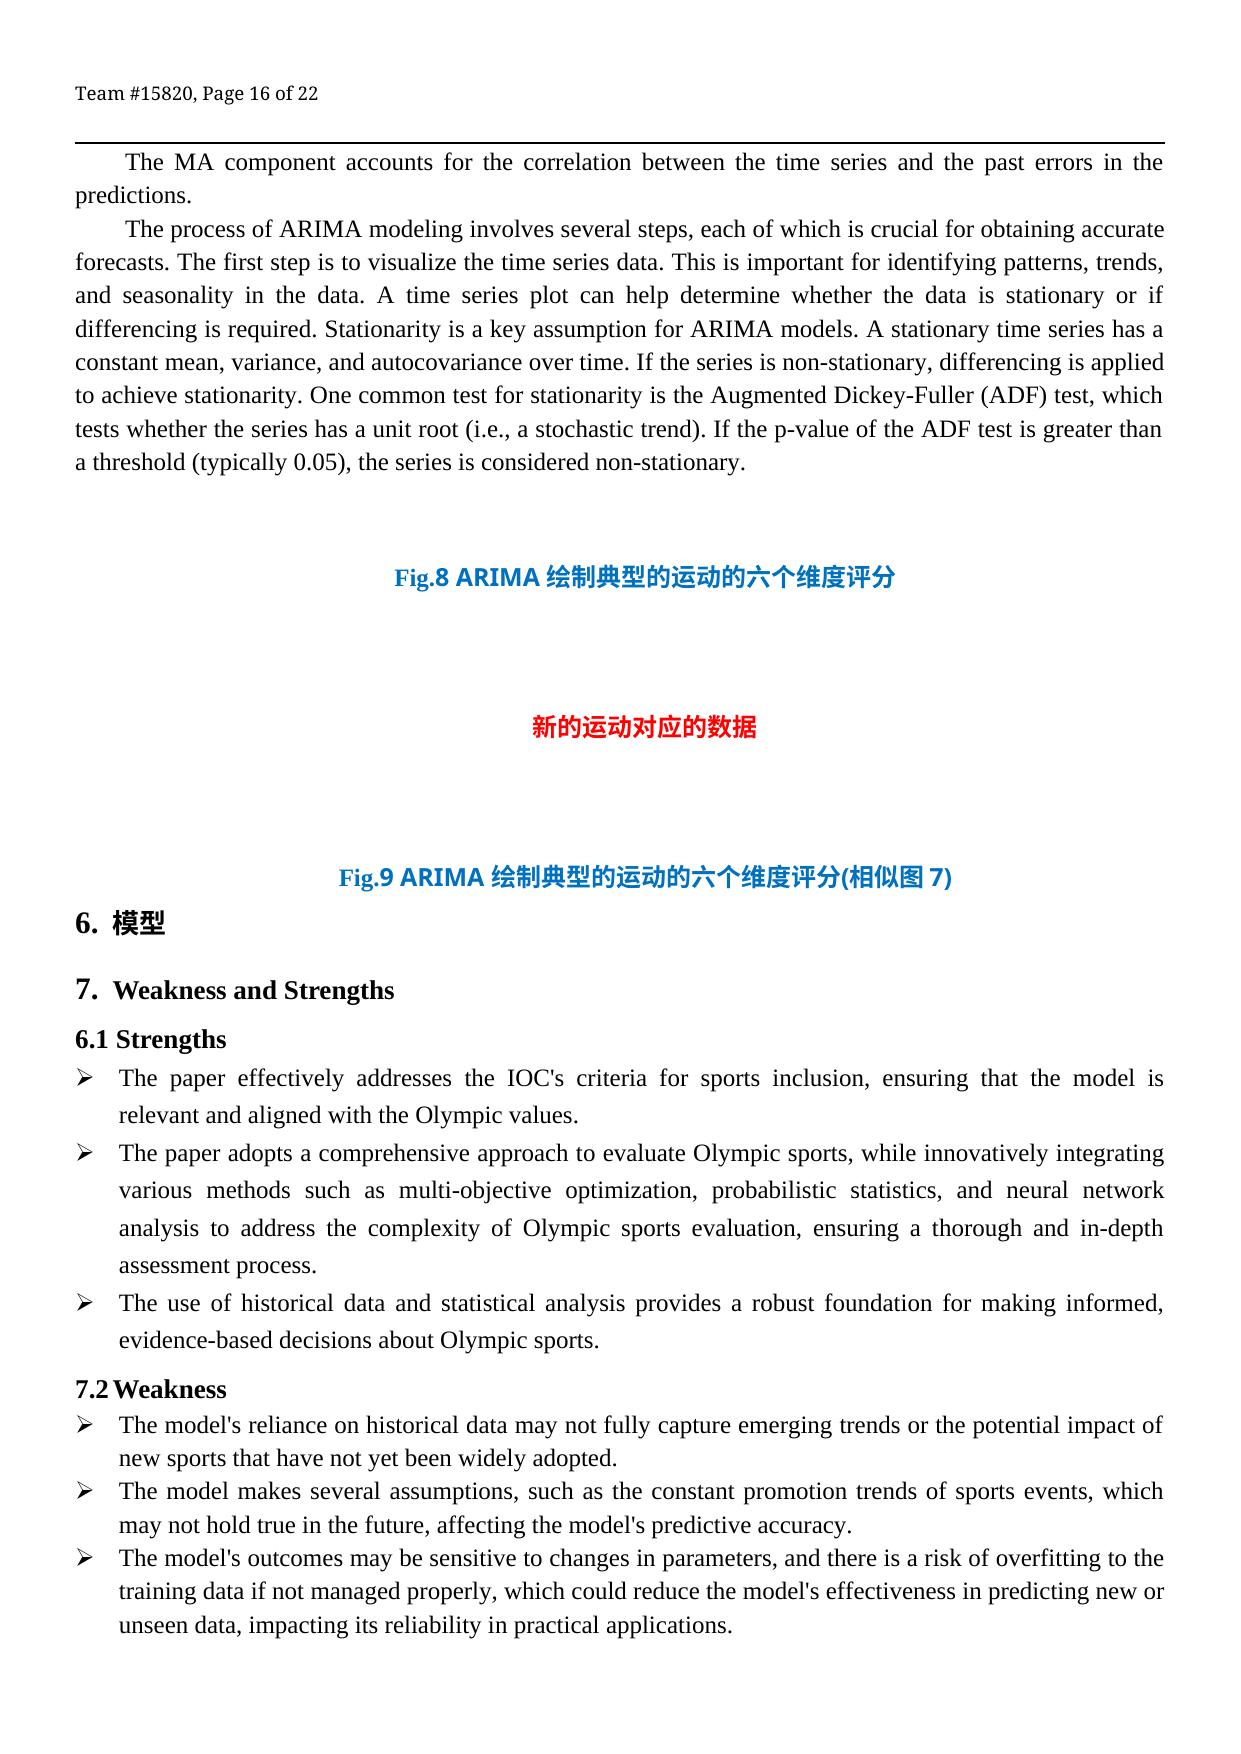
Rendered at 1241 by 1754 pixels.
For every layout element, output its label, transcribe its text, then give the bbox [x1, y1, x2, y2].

list The model's reliance on historical data may not fully capture emerging trends or the potential impact of new sports that have not yet been widely adopted. [75, 1406, 1165, 1473]
list The model makes several assumptions, such as the constant promotion trends of sports events, which may not hold true in the future, affecting the model's predictive accuracy. [75, 1473, 1165, 1540]
list The paper adopts a comprehensive approach to evaluate Olympic sports, while innovatively integrating various methods such as multi-objective optimization, probabilistic statistics, and neural network analysis to address the complexity of Olympic sports evaluation, ensuring a thorough and in-depth assessment process. [75, 1131, 1165, 1281]
list Weakness [75, 1369, 1165, 1406]
list Weakness and Strengths [75, 973, 1165, 1006]
list The paper effectively addresses the IOC's criteria for sports inclusion, ensuring that the model is relevant and aligned with the Olympic values. [75, 1056, 1165, 1131]
text The MA component accounts for the correlation between the time series and the past errors in the predictions. [75, 144, 1165, 211]
list The model's outcomes may be sensitive to changes in parameters, and there is a risk of overfitting to the training data if not managed properly, which could reduce the model's effectiveness in predicting new or unseen data, impacting its reliability in practical applications. [75, 1540, 1165, 1640]
text 新的运动对应的数据 [75, 706, 1165, 744]
text The process of ARIMA modeling involves several steps, each of which is crucial for obtaining accurate forecasts. The first step is to visualize the time series data. This is important for identifying patterns, trends, and seasonality in the data. A time series plot can help determine whether the data is stationary or if differencing is required. Stationarity is a key assumption for ARIMA models. A stationary time series has a constant mean, variance, and autocovariance over time. If the series is non-stationary, differencing is applied to achieve stationarity. One common test for stationarity is the Augmented Dickey-Fuller (ADF) test, which tests whether the series has a unit root (i.e., a stochastic trend). If the p-value of the ADF test is greater than a threshold (typically 0.05), the series is considered non-stationary. [75, 211, 1165, 477]
text Fig.9 ARIMA 绘制典型的运动的六个维度评分(相似图7) [75, 856, 1165, 894]
text 6.1 Strengths [75, 1019, 1165, 1056]
text Fig.8 ARIMA 绘制典型的运动的六个维度评分 [75, 556, 1165, 594]
list The use of historical data and statistical analysis provides a robust foundation for making informed, evidence-based decisions about Olympic sports. [75, 1281, 1165, 1356]
list 模型 [75, 906, 1165, 940]
